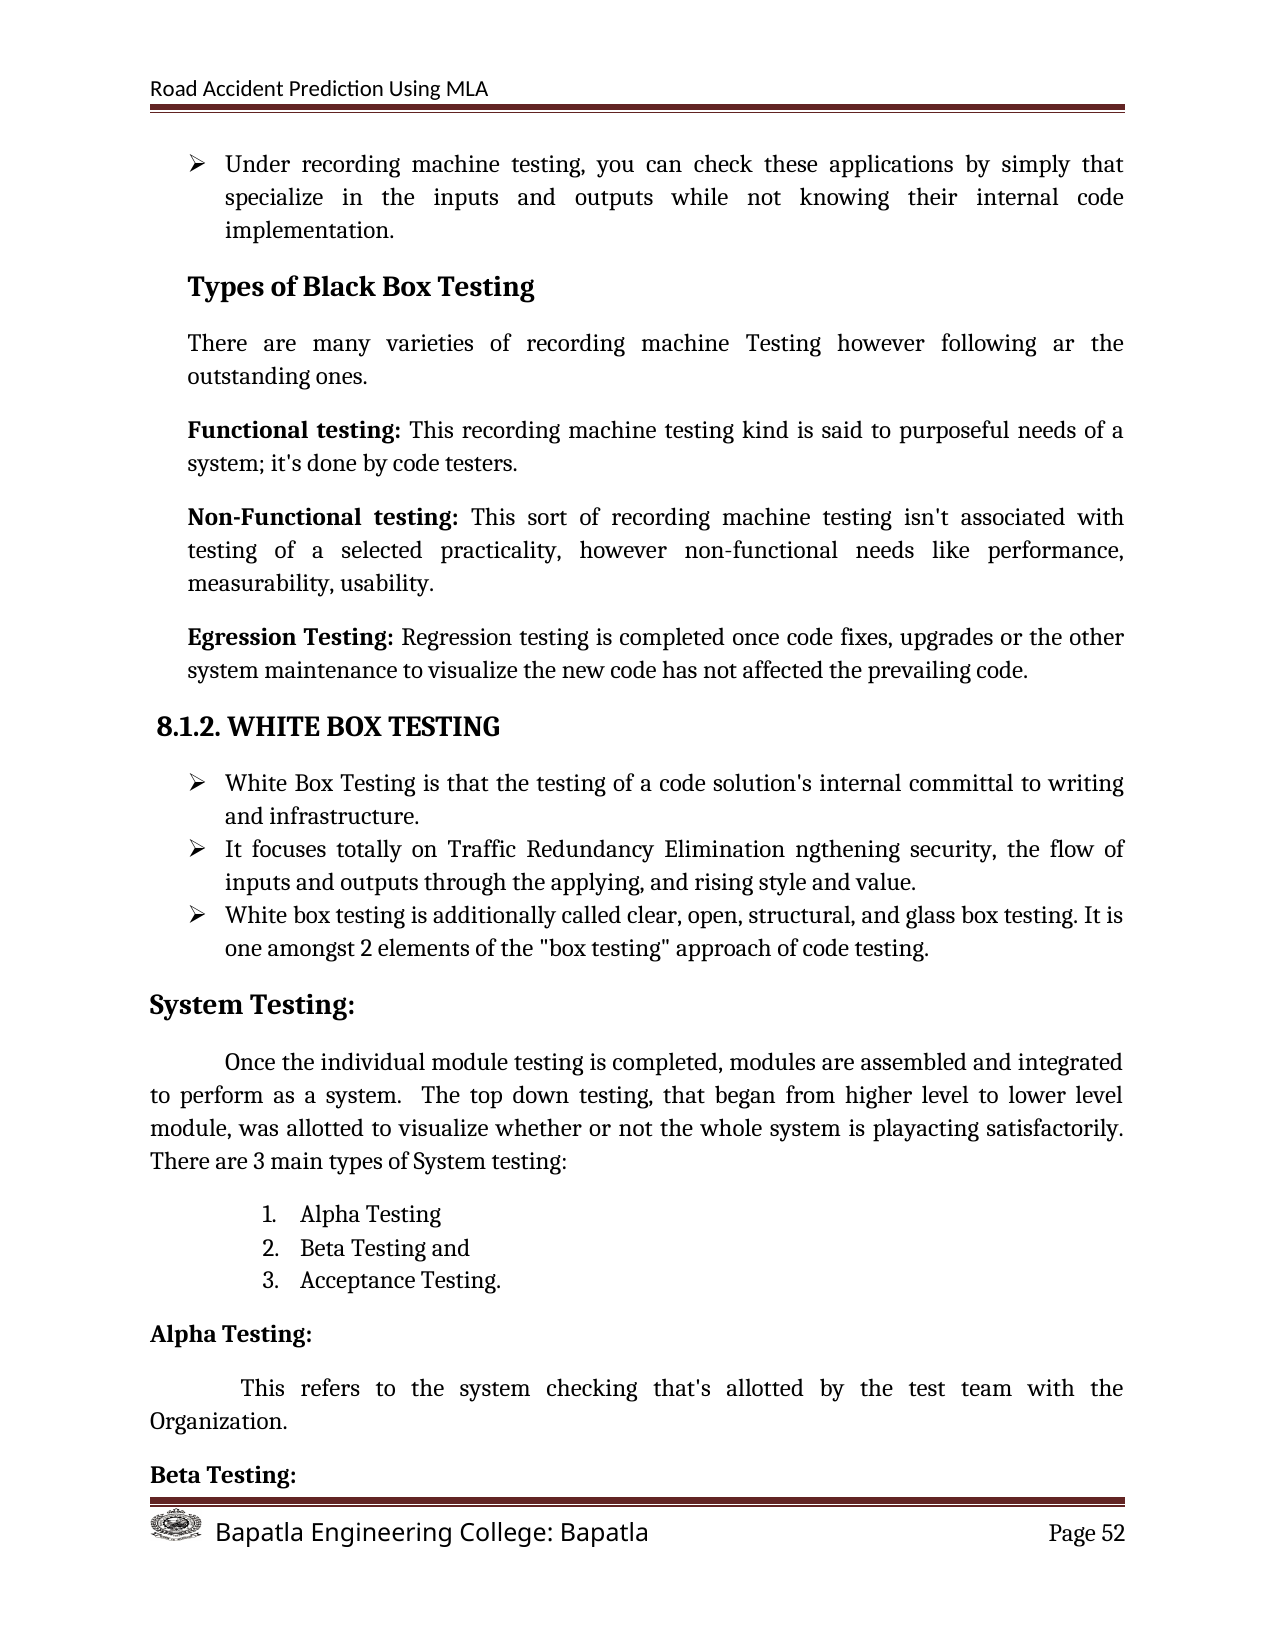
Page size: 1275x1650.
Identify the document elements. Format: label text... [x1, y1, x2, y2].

text There are many varieties of recording machine Testing however following ar the outstanding ones. [187, 329, 1125, 391]
list Beta Testing and [262, 1233, 1125, 1262]
text Types of Black Box Testing [187, 270, 1125, 303]
text 8.1.2. WHITE BOX TESTING [150, 710, 1125, 743]
text This refers to the system checking that's allotted by the test team with the Organization. [150, 1374, 1125, 1436]
text Once the individual module testing is completed, modules are assembled and integrated to perform as a system. The top down testing, that began from higher level to lower level module, was allotted to visualize whether or not the whole system is playacting satisfactorily. There are 3 main types of System testing: [150, 1047, 1125, 1175]
text Functional testing: This recording machine testing kind is said to purposeful needs of a system; it's done by code testers. [187, 416, 1125, 478]
text Beta Testing: [150, 1461, 1125, 1490]
list It focuses totally on Traffic Redundancy Elimination ngthening security, the flow of inputs and outputs through the applying, and rising style and value. [187, 835, 1125, 897]
picture [150, 1508, 202, 1541]
list White Box Testing is that the testing of a code solution's internal committal to writing and infrastructure. [187, 769, 1125, 831]
list Acceptance Testing. [262, 1266, 1125, 1295]
list Alpha Testing [262, 1200, 1125, 1229]
list White box testing is additionally called clear, open, structural, and glass box testing. It is one amongst 2 elements of the "box testing" approach of code testing. [187, 901, 1125, 963]
list Under recording machine testing, you can check these applications by simply that specialize in the inputs and outputs while not knowing their internal code implementation. [187, 150, 1125, 245]
text Egression Testing: Regression testing is completed once code fixes, upgrades or the other system maintenance to visualize the new code has not affected the prevailing code. [187, 623, 1125, 685]
text System Testing: [150, 988, 1125, 1022]
text Non-Functional testing: This sort of recording machine testing isn't associated with testing of a selected practicality, however non-functional needs like performance, measurability, usability. [187, 503, 1125, 598]
text Alpha Testing: [150, 1320, 1125, 1349]
